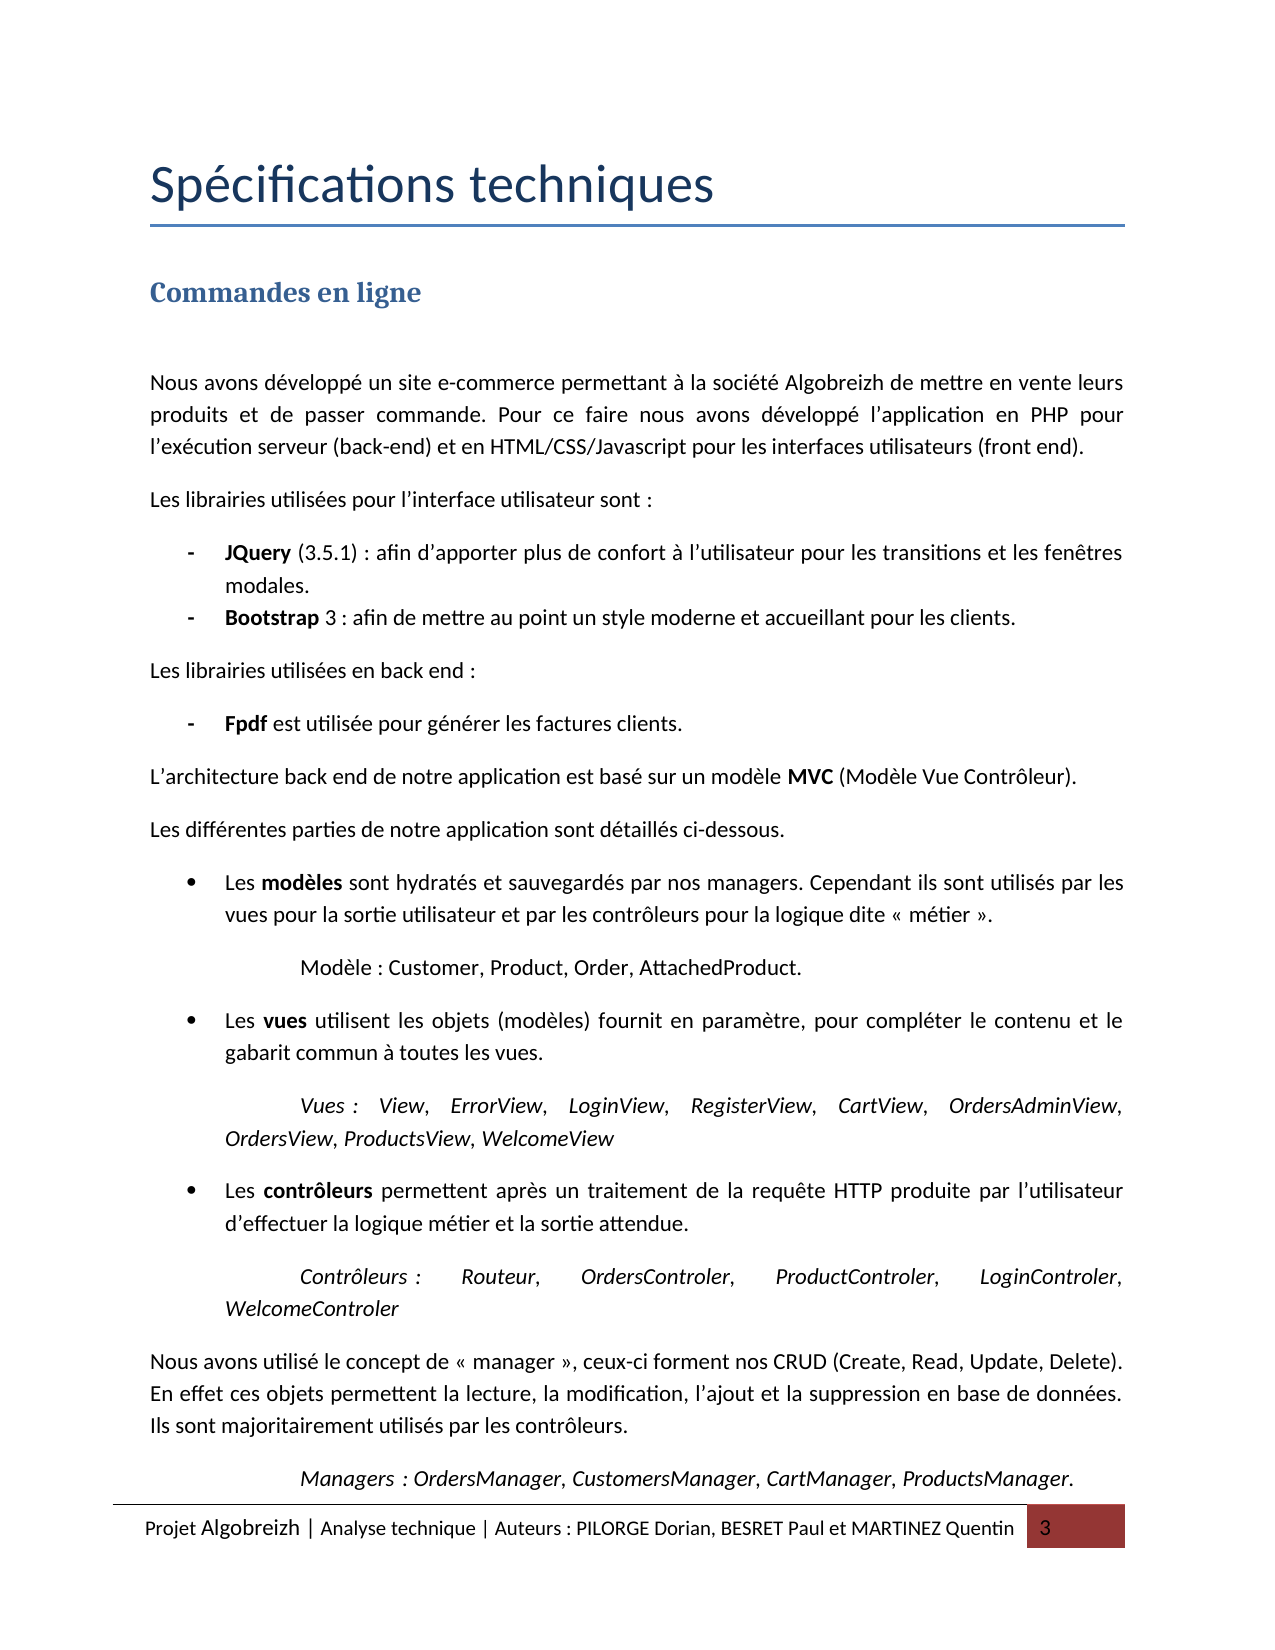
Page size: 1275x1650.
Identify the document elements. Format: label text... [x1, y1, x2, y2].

text Modèle : Customer, Product, Order, AttachedProduct. [225, 953, 1125, 981]
text Nous avons développé un site e-commerce permettant à la société Algobreizh de mettre en vente leurs produits et de passer commande. Pour ce faire nous avons développé l’application en PHP pour l’exécution serveur (back-end) et en HTML/CSS/Javascript pour les interfaces utilisateurs (front end). [150, 368, 1125, 461]
text Les différentes parties de notre application sont détaillés ci-dessous. [150, 815, 1125, 843]
text Vues : View, ErrorView, LoginView, RegisterView, CartView, OrdersAdminView, OrdersView, ProductsView, WelcomeView [225, 1091, 1125, 1152]
list Les contrôleurs permettent après un traitement de la requête HTTP produite par l’utilisateur d’effectuer la logique métier et la sortie attendue. [187, 1177, 1125, 1237]
text Managers : OrdersManager, CustomersManager, CartManager, ProductsManager. [225, 1464, 1125, 1492]
text Les librairies utilisées en back end : [150, 656, 1125, 684]
text Les librairies utilisées pour l’interface utilisateur sont : [150, 486, 1125, 513]
list Bootstrap 3 : afin de mettre au point un style moderne et accueillant pour les clients. [187, 603, 1125, 631]
text L’architecture back end de notre application est basé sur un modèle MVC (Modèle Vue Contrôleur). [150, 762, 1125, 790]
title Spécifications techniques [150, 150, 1125, 224]
list JQuery (3.5.1) : afin d’apporter plus de confort à l’utilisateur pour les transitions et les fenêtres modales. [187, 538, 1125, 599]
text Nous avons utilisé le concept de « manager », ceux-ci forment nos CRUD (Create, Read, Update, Delete). En effet ces objets permettent la lecture, la modification, l’ajout et la suppression en base de données. Ils sont majoritairement utilisés par les contrôleurs. [150, 1347, 1125, 1439]
list Les modèles sont hydratés et sauvegardés par nos managers. Cependant ils sont utilisés par les vues pour la sortie utilisateur et par les contrôleurs pour la logique dite « métier ». [187, 868, 1125, 928]
list Les vues utilisent les objets (modèles) fournit en paramètre, pour compléter le contenu et le gabarit commun à toutes les vues. [187, 1006, 1125, 1066]
subtitle Commandes en ligne [150, 277, 1125, 310]
list Fpdf est utilisée pour générer les factures clients. [187, 709, 1125, 737]
text Contrôleurs : Routeur, OrdersControler, ProductControler, LoginControler, WelcomeControler [225, 1262, 1125, 1322]
